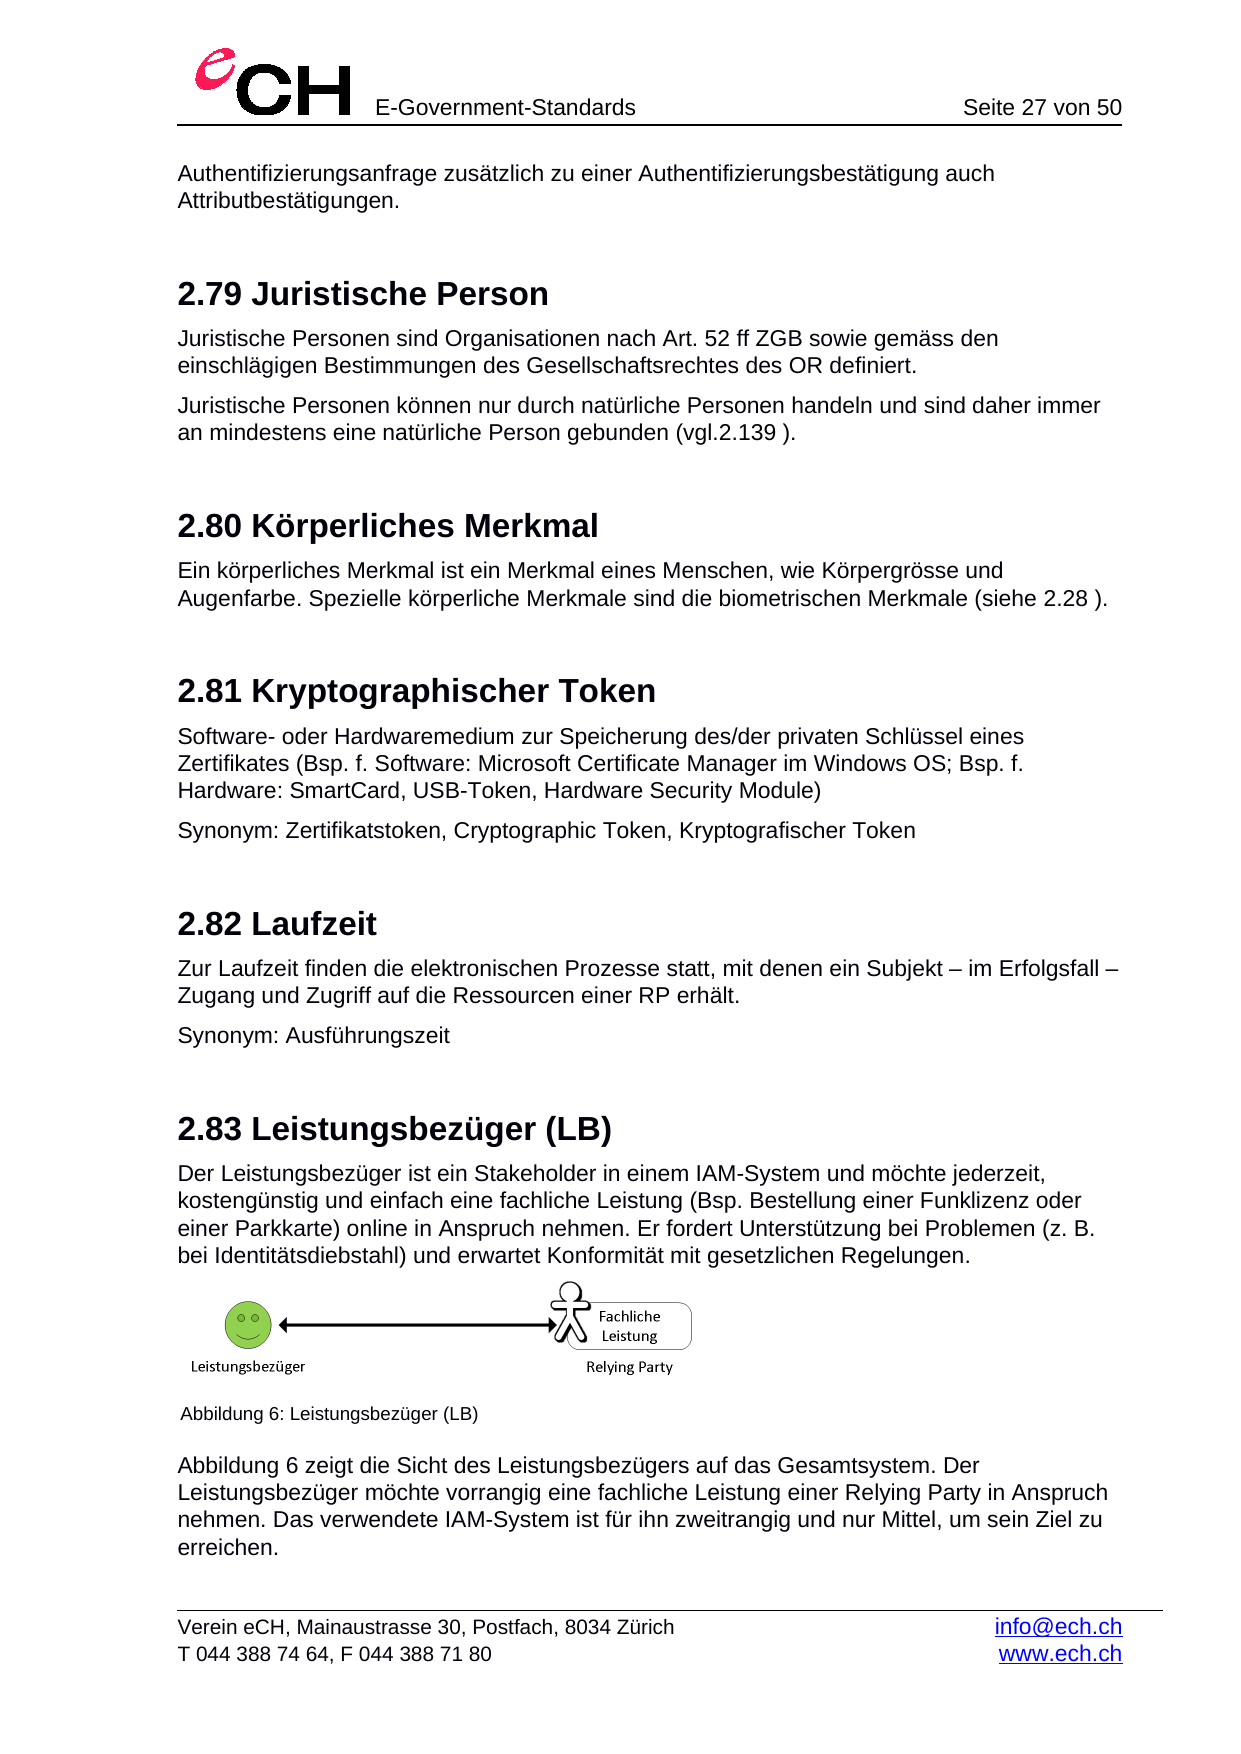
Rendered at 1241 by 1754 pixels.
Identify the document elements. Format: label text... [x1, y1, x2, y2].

picture [177, 1280, 697, 1385]
text Der Leistungsbezüger ist ein Stakeholder in einem IAM-System und möchte jederzeit, kostengünstig und einfach eine fachliche Leistung (Bsp. Bestellung einer Funklizenz oder einer Parkkarte) online in Anspruch nehmen. Er fordert Unterstützung bei Problemen (z. B. bei Identitätsdiebstahl) und erwartet Konformität mit gesetzlichen Regelungen. [177, 1159, 1122, 1268]
text Ein körperliches Merkmal ist ein Merkmal eines Menschen, wie Körpergrösse und Augenfarbe. Spezielle körperliche Merkmale sind die biometrischen Merkmale (siehe 2.28 ). [177, 557, 1122, 611]
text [177, 159, 1122, 213]
subtitle Juristische Person [177, 274, 1122, 312]
subtitle Körperliches Merkmal [177, 506, 1122, 544]
text Juristische Personen können nur durch natürliche Personen handeln und sind daher immer an mindestens eine natürliche Person gebunden (vgl.2.139 ). [177, 391, 1122, 445]
text Juristische Personen sind Organisationen nach Art. 52 ff ZGB sowie gemäss den einschlägigen Bestimmungen des Gesellschaftsrechtes des OR definiert. [177, 324, 1122, 379]
subtitle Leistungsbezüger (LB) [177, 1109, 1122, 1147]
text Software- oder Hardwaremedium zur Speicherung des/der privaten Schlüssel eines Zertifikates (Bsp. f. Software: Microsoft Certificate Manager im Windows OS; Bsp. f. Hardware: SmartCard, USB-Token, Hardware Security Module) [177, 722, 1122, 803]
subtitle Kryptographischer Token [177, 671, 1122, 710]
text Zur Laufzeit finden die elektronischen Prozesse statt, mit denen ein Subjekt – im Erfolgsfall – Zugang und Zugriff auf die Ressourcen einer RP erhält. [177, 954, 1122, 1009]
text Synonym: Zertifikatstoken, Cryptographic Token, Kryptografischer Token [177, 816, 1122, 843]
subtitle Laufzeit [177, 903, 1122, 942]
text Abbildung 6 zeigt die Sicht des Leistungsbezügers auf das Gesamtsystem. Der Leistungsbezüger möchte vorrangig eine fachliche Leistung einer Relying Party in Anspruch nehmen. Das verwendete IAM-System ist für ihn zweitrangig und nur Mittel, um sein Ziel zu erreichen. [177, 1452, 1122, 1560]
text Synonym: Ausführungszeit [177, 1021, 1122, 1048]
